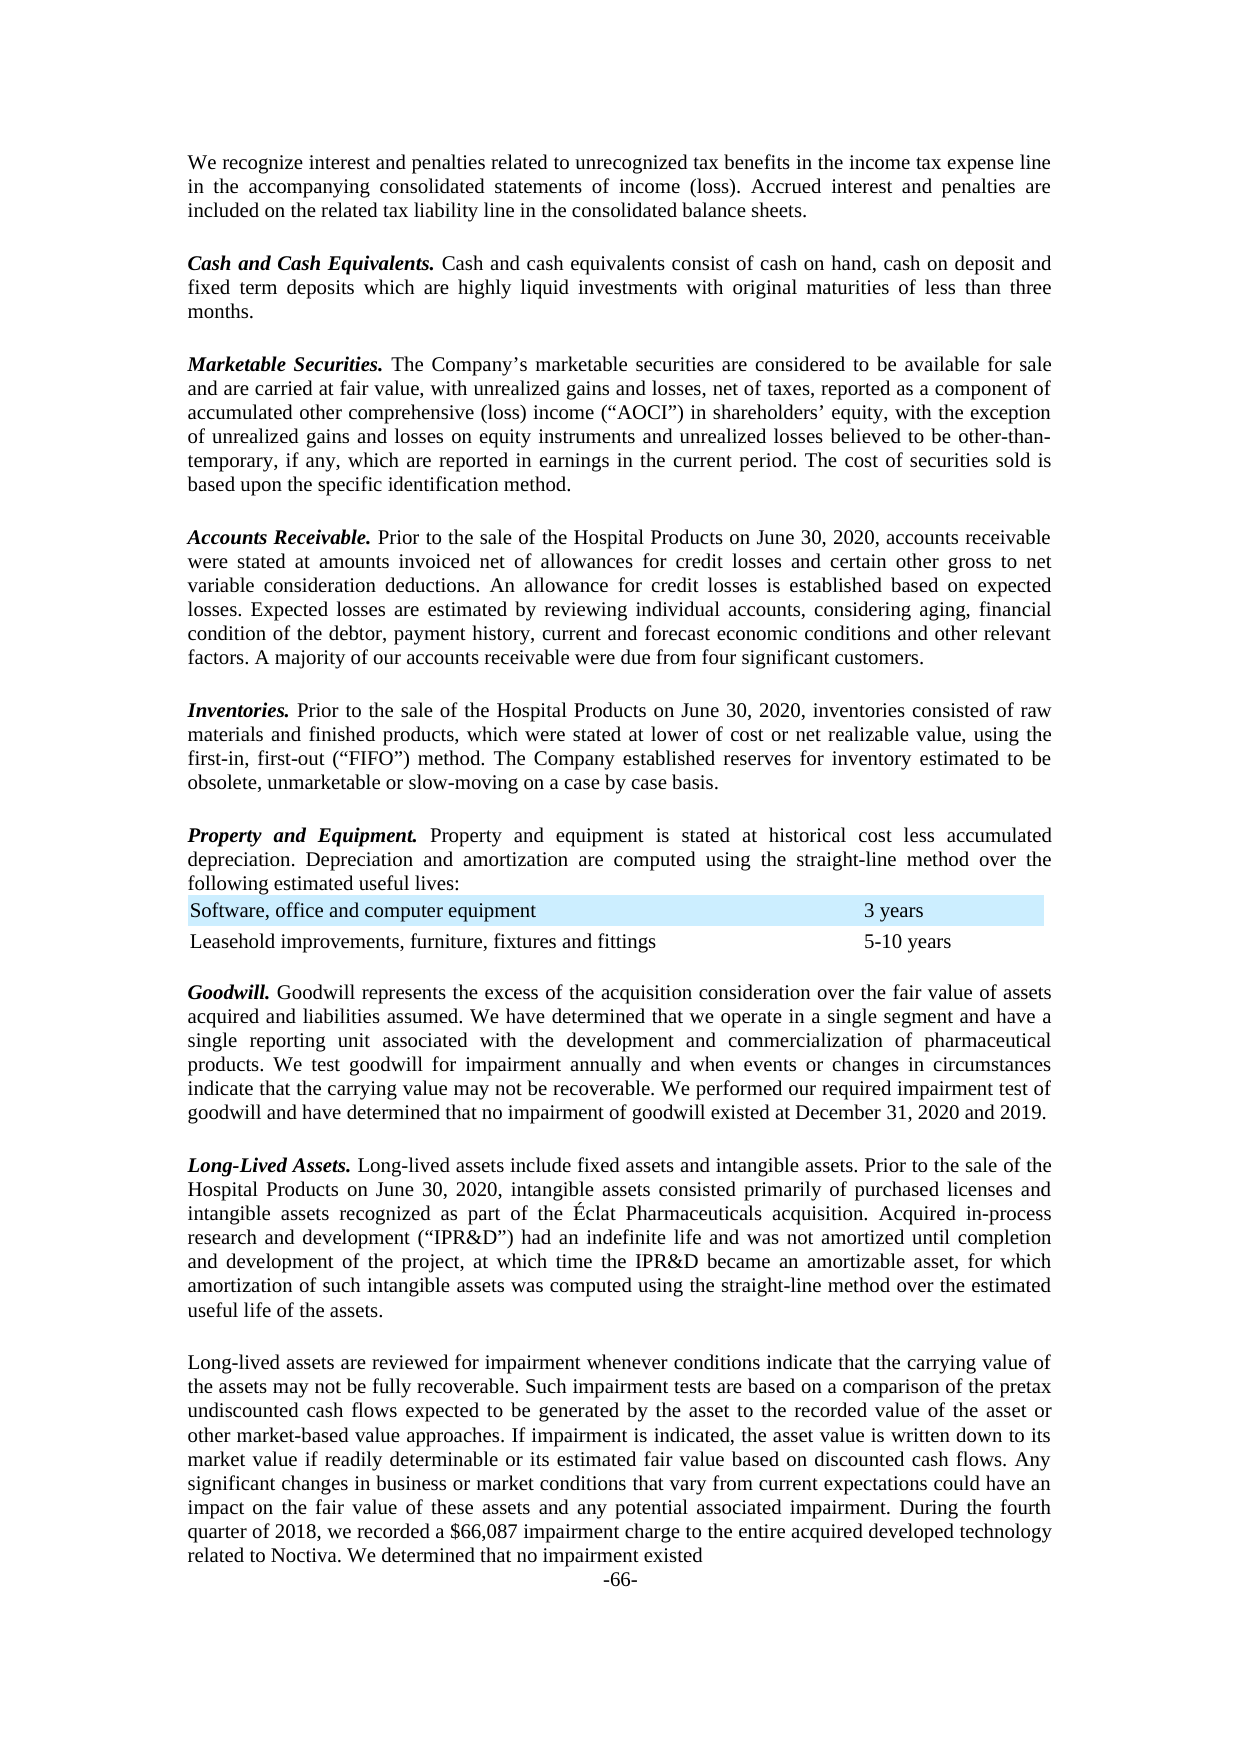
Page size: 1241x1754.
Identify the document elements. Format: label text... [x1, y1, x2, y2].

text We recognize interest and penalties related to unrecognized tax benefits in the income tax expense line in the accompanying consolidated statements of income (loss). Accrued interest and penalties are included on the related tax liability line in the consolidated balance sheets. [187, 150, 1053, 222]
text -66- [187, 1567, 1053, 1591]
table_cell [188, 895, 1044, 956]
text Property and Equipment. Property and equipment is stated at historical cost less accumulated depreciation. Depreciation and amortization are computed using the straight-line method over the following estimated useful lives: [187, 823, 1053, 895]
text Goodwill. Goodwill represents the excess of the acquisition consideration over the fair value of assets acquired and liabilities assumed. We have determined that we operate in a single segment and have a single reporting unit associated with the development and commercialization of pharmaceutical products. We test goodwill for impairment annually and when events or changes in circumstances indicate that the carrying value may not be recoverable. We performed our required impairment test of goodwill and have determined that no impairment of goodwill existed at December 31, 2020 and 2019. [187, 980, 1053, 1124]
text Long-Lived Assets. Long-lived assets include fixed assets and intangible assets. Prior to the sale of the Hospital Products on June 30, 2020, intangible assets consisted primarily of purchased licenses and intangible assets recognized as part of the Éclat Pharmaceuticals acquisition. Acquired in-process research and development (“IPR&D”) had an indefinite life and was not amortized until completion and development of the project, at which time the IPR&D became an amortizable asset, for which amortization of such intangible assets was computed using the straight-line method over the estimated useful life of the assets. [187, 1153, 1053, 1322]
text Marketable Securities. The Company’s marketable securities are considered to be available for sale and are carried at fair value, with unrealized gains and losses, net of taxes, reported as a component of accumulated other comprehensive (loss) income (“AOCI”) in shareholders’ equity, with the exception of unrealized gains and losses on equity instruments and unrealized losses believed to be other-than-temporary, if any, which are reported in earnings in the current period. The cost of securities sold is based upon the specific identification method. [187, 352, 1053, 496]
text Long-lived assets are reviewed for impairment whenever conditions indicate that the carrying value of the assets may not be fully recoverable. Such impairment tests are based on a comparison of the pretax undiscounted cash flows expected to be generated by the asset to the recorded value of the asset or other market-based value approaches. If impairment is indicated, the asset value is written down to its market value if readily determinable or its estimated fair value based on discounted cash flows. Any significant changes in business or market conditions that vary from current expectations could have an impact on the fair value of these assets and any potential associated impairment. During the fourth quarter of 2018, we recorded a $66,087 impairment charge to the entire acquired developed technology related to Noctiva. We determined that no impairment existed [187, 1350, 1053, 1567]
text Accounts Receivable. Prior to the sale of the Hospital Products on June 30, 2020, accounts receivable were stated at amounts invoiced net of allowances for credit losses and certain other gross to net variable consideration deductions. An allowance for credit losses is established based on expected losses. Expected losses are estimated by reviewing individual accounts, considering aging, financial condition of the debtor, payment history, current and forecast economic conditions and other relevant factors. A majority of our accounts receivable were due from four significant customers. [187, 525, 1053, 669]
text Inventories. Prior to the sale of the Hospital Products on June 30, 2020, inventories consisted of raw materials and finished products, which were stated at lower of cost or net realizable value, using the first-in, first-out (“FIFO”) method. The Company established reserves for inventory estimated to be obsolete, unmarketable or slow-moving on a case by case basis. [187, 698, 1053, 794]
text Cash and Cash Equivalents. Cash and cash equivalents consist of cash on hand, cash on deposit and fixed term deposits which are highly liquid investments with original maturities of less than three months. [187, 251, 1053, 323]
